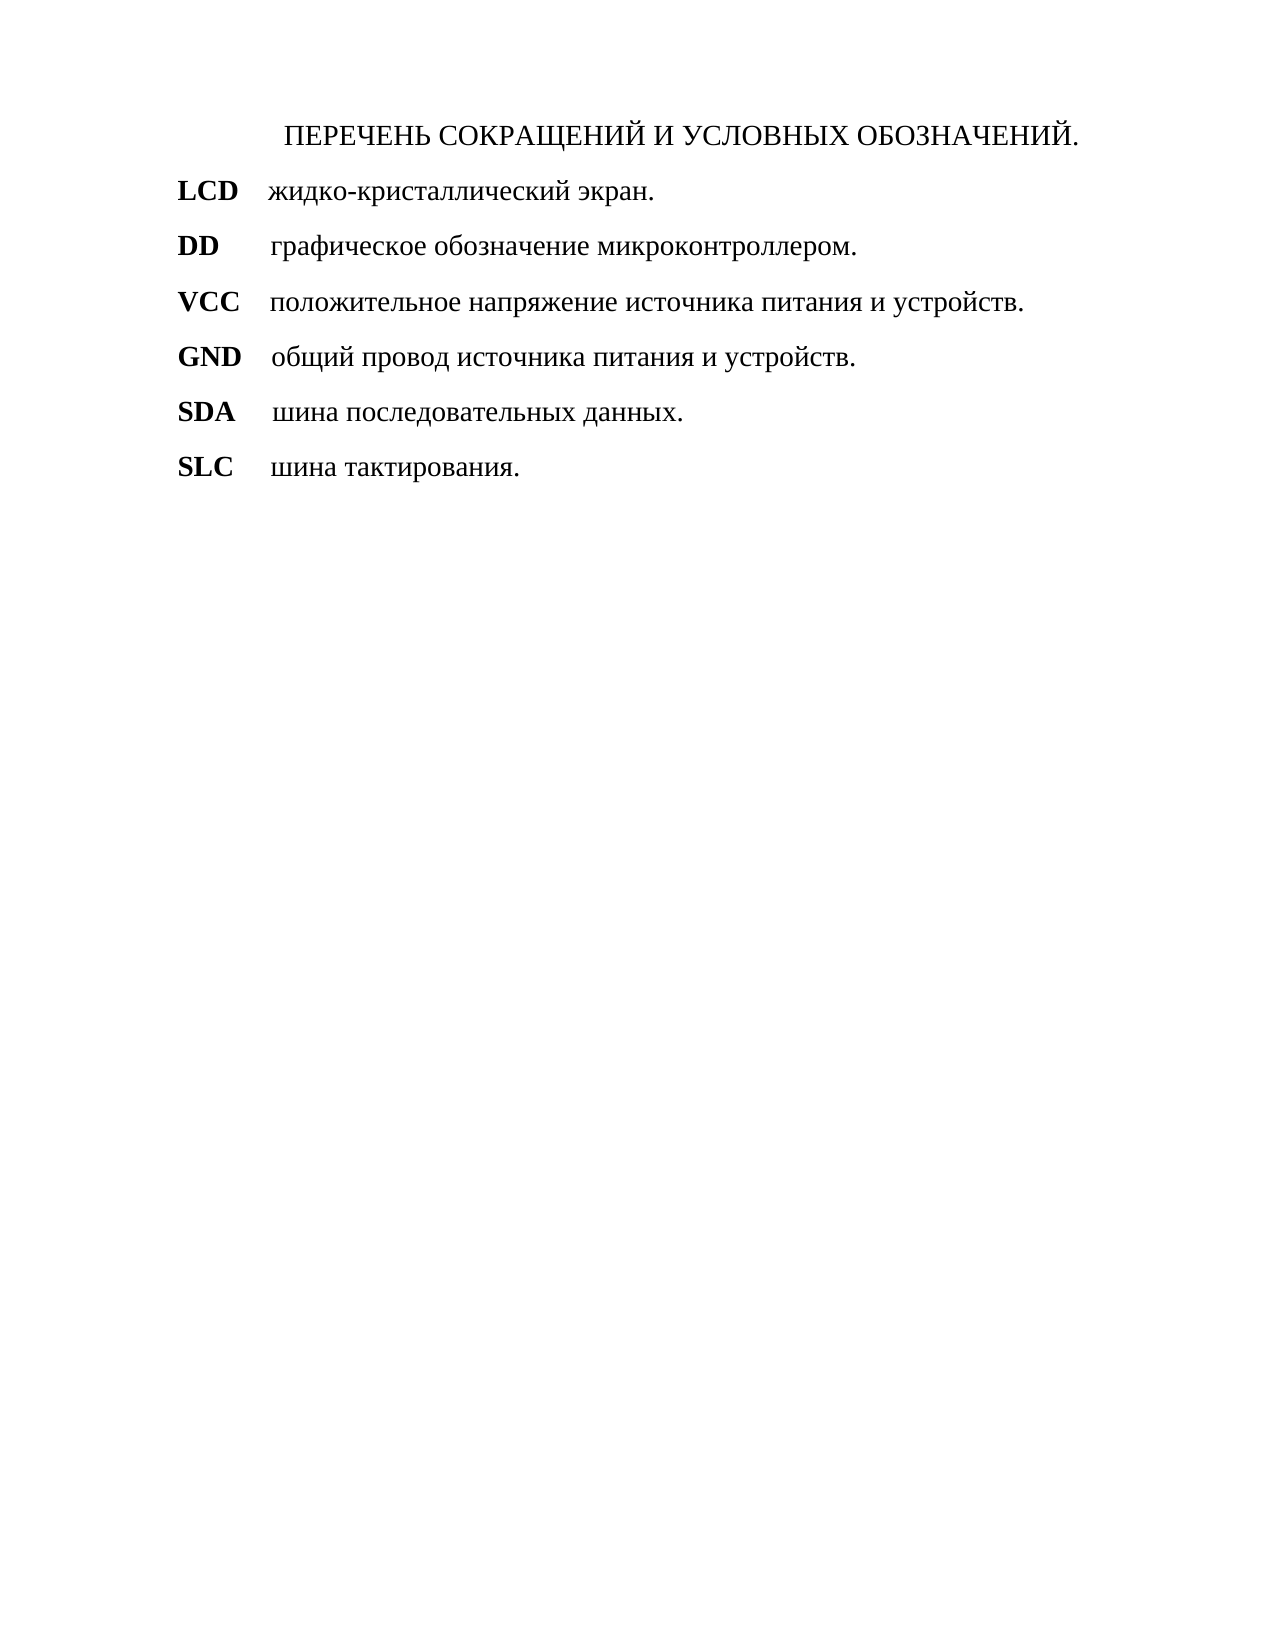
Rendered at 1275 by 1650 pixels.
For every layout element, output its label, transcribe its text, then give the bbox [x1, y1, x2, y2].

text VCC положительное напряжение источника питания и устройств. [177, 284, 1186, 317]
text DD графическое обозначение микроконтроллером. [177, 228, 1186, 262]
text LCD жидко-кристаллический экран. [177, 173, 1186, 207]
text SDA шина последовательных данных. [177, 394, 1186, 428]
text GND общий провод источника питания и устройств. [177, 339, 1186, 372]
text ПЕРЕЧЕНЬ СОКРАЩЕНИЙ И УСЛОВНЫХ ОБОЗНАЧЕНИЙ. [177, 118, 1186, 152]
text SLC шина тактирования. [177, 449, 1186, 483]
